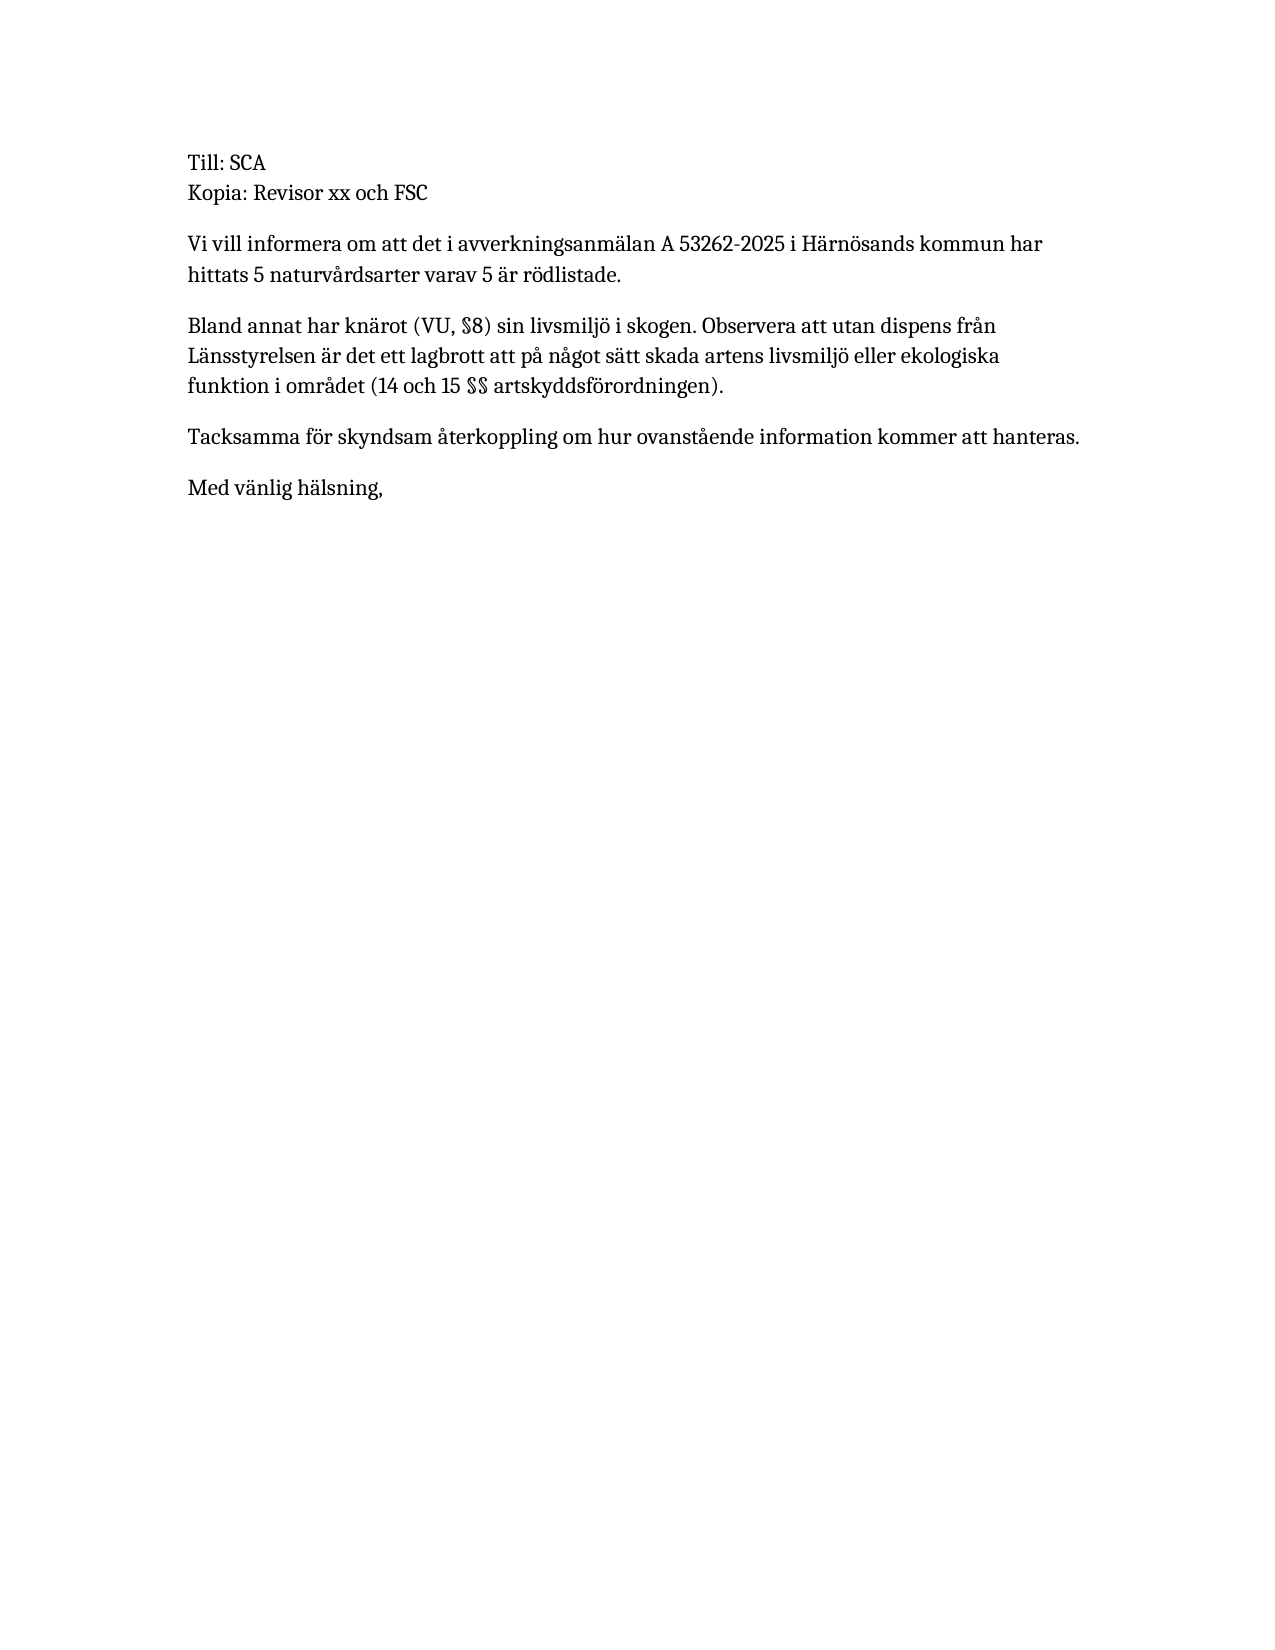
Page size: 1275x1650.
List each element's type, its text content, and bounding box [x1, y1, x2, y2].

text Med vänlig hälsning, [187, 475, 1087, 532]
text Vi vill informera om att det i avverkningsanmälan A 53262-2025 i Härnösands kommun har hittats 5 naturvårdsarter varav 5 är rödlistade. [187, 231, 1087, 288]
text Till: SCA Kopia: Revisor xx och FSC [187, 150, 1087, 207]
text Bland annat har knärot (VU, §8) sin livsmiljö i skogen. Observera att utan dispens från Länsstyrelsen är det ett lagbrott att på något sätt skada artens livsmiljö eller ekologiska funktion i området (14 och 15 §§ artskyddsförordningen). [187, 312, 1087, 399]
text Tacksamma för skyndsam återkoppling om hur ovanstående information kommer att hanteras. [187, 424, 1087, 450]
